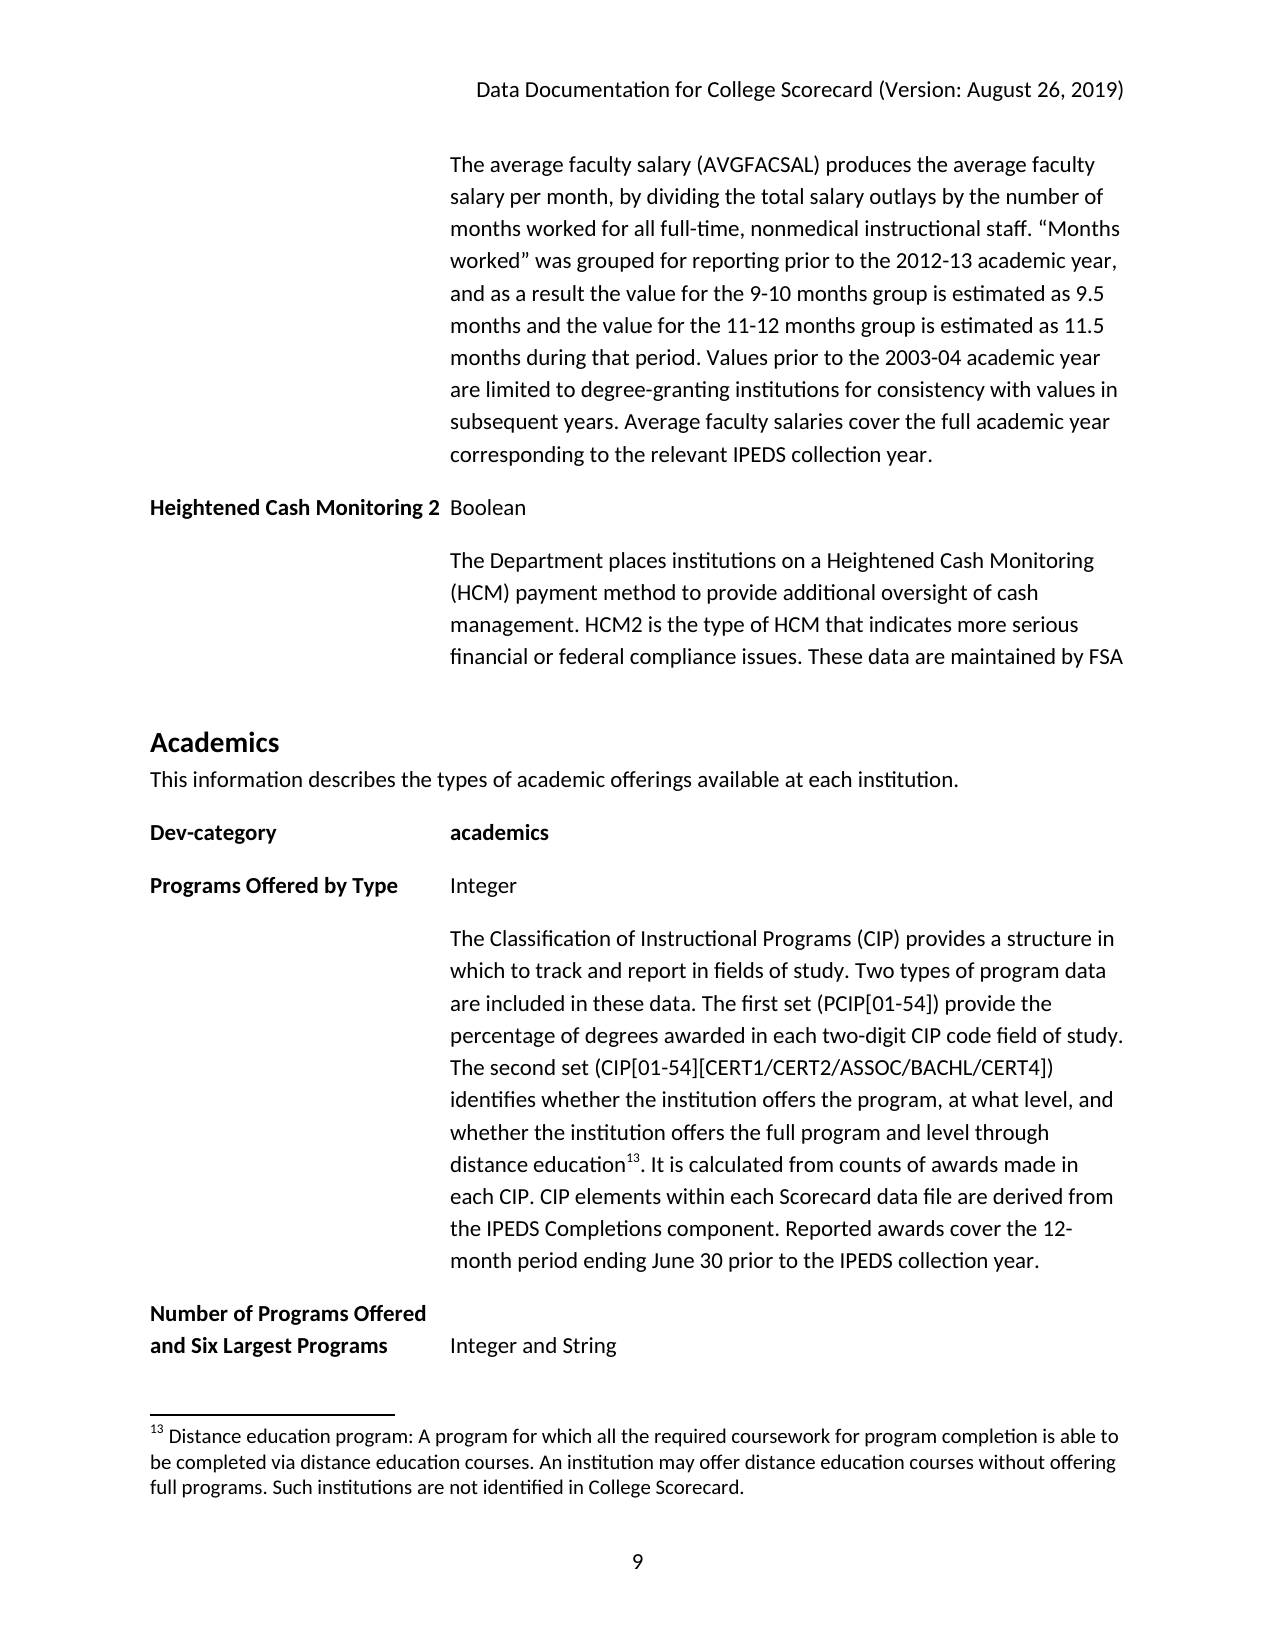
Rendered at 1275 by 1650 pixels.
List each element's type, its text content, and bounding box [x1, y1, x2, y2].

text Programs Offered by Type Integer [150, 871, 1125, 899]
subtitle Academics [150, 724, 1125, 760]
text Number of Programs Offered [150, 1299, 1125, 1327]
text This information describes the types of academic offerings available at each institution. [150, 765, 1125, 793]
text Dev-category academics [150, 818, 1125, 846]
text Heightened Cash Monitoring 2 Boolean [150, 493, 1125, 521]
text and Six Largest Programs Integer and String [150, 1332, 1125, 1359]
text The Department places institutions on a Heightened Cash Monitoring (HCM) payment method to provide additional oversight of cash management. HCM2 is the type of HCM that indicates more serious financial or federal compliance issues. These data are maintained by FSA [450, 546, 1125, 670]
text The average faculty salary (AVGFACSAL) produces the average faculty salary per month, by dividing the total salary outlays by the number of months worked for all full-time, nonmedical instructional staff. “Months worked” was grouped for reporting prior to the 2012-13 academic year, and as a result the value for the 9-10 months group is estimated as 9.5 months and the value for the 11-12 months group is estimated as 11.5 months during that period. Values prior to the 2003-04 academic year are limited to degree-granting institutions for consistency with values in subsequent years. Average faculty salaries cover the full academic year corresponding to the relevant IPEDS collection year. [450, 150, 1125, 468]
text The Classification of Instructional Programs (CIP) provides a structure in which to track and report in fields of study. Two types of program data are included in these data. The first set (PCIP[01-54]) provide the percentage of degrees awarded in each two-digit CIP code field of study. The second set (CIP[01-54][CERT1/CERT2/ASSOC/BACHL/CERT4]) identifies whether the institution offers the program, at what level, and whether the institution offers the full program and level through distance education. It is calculated from counts of awards made in each CIP. CIP elements within each Scorecard data file are derived from the IPEDS Completions component. Reported awards cover the 12-month period ending June 30 prior to the IPEDS collection year. [450, 924, 1125, 1274]
